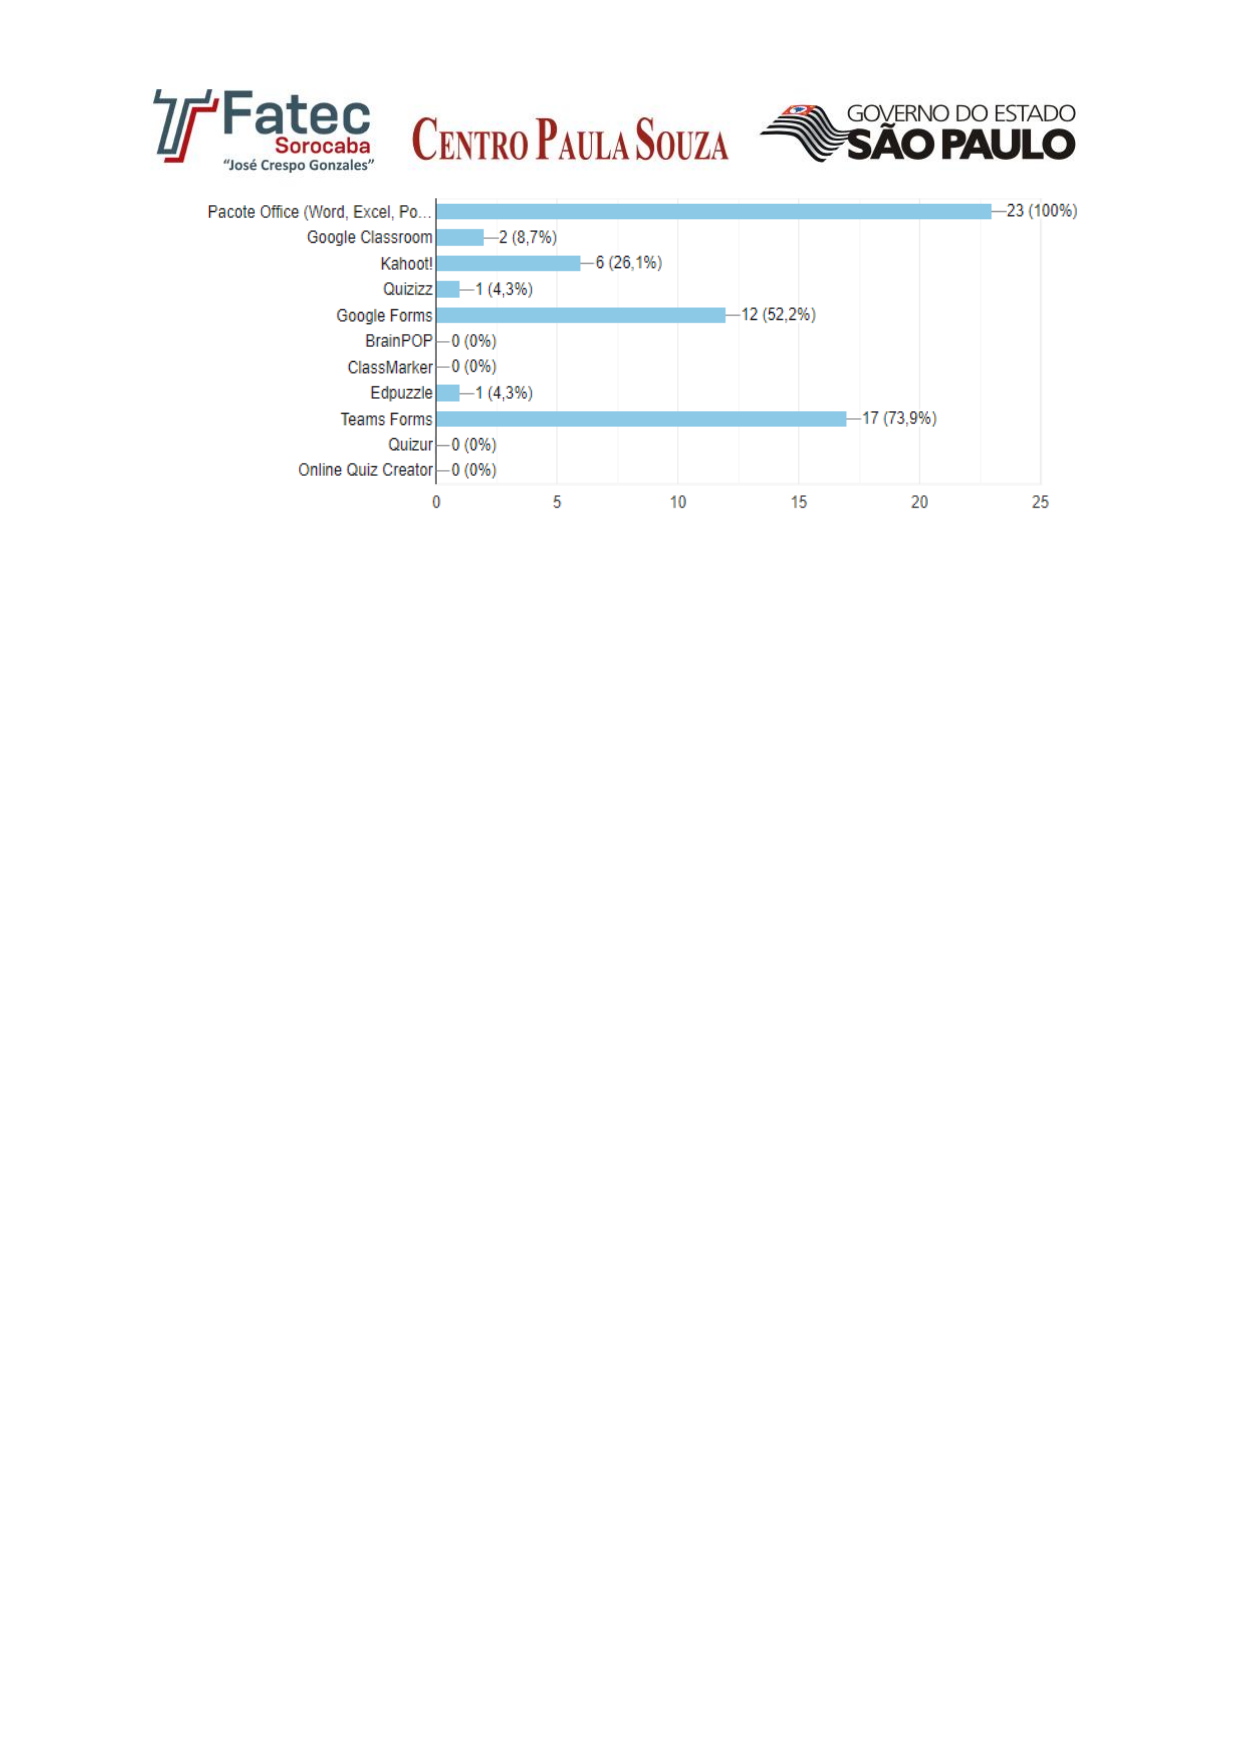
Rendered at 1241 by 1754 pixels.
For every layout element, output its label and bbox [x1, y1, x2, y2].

picture [135, 73, 1082, 525]
